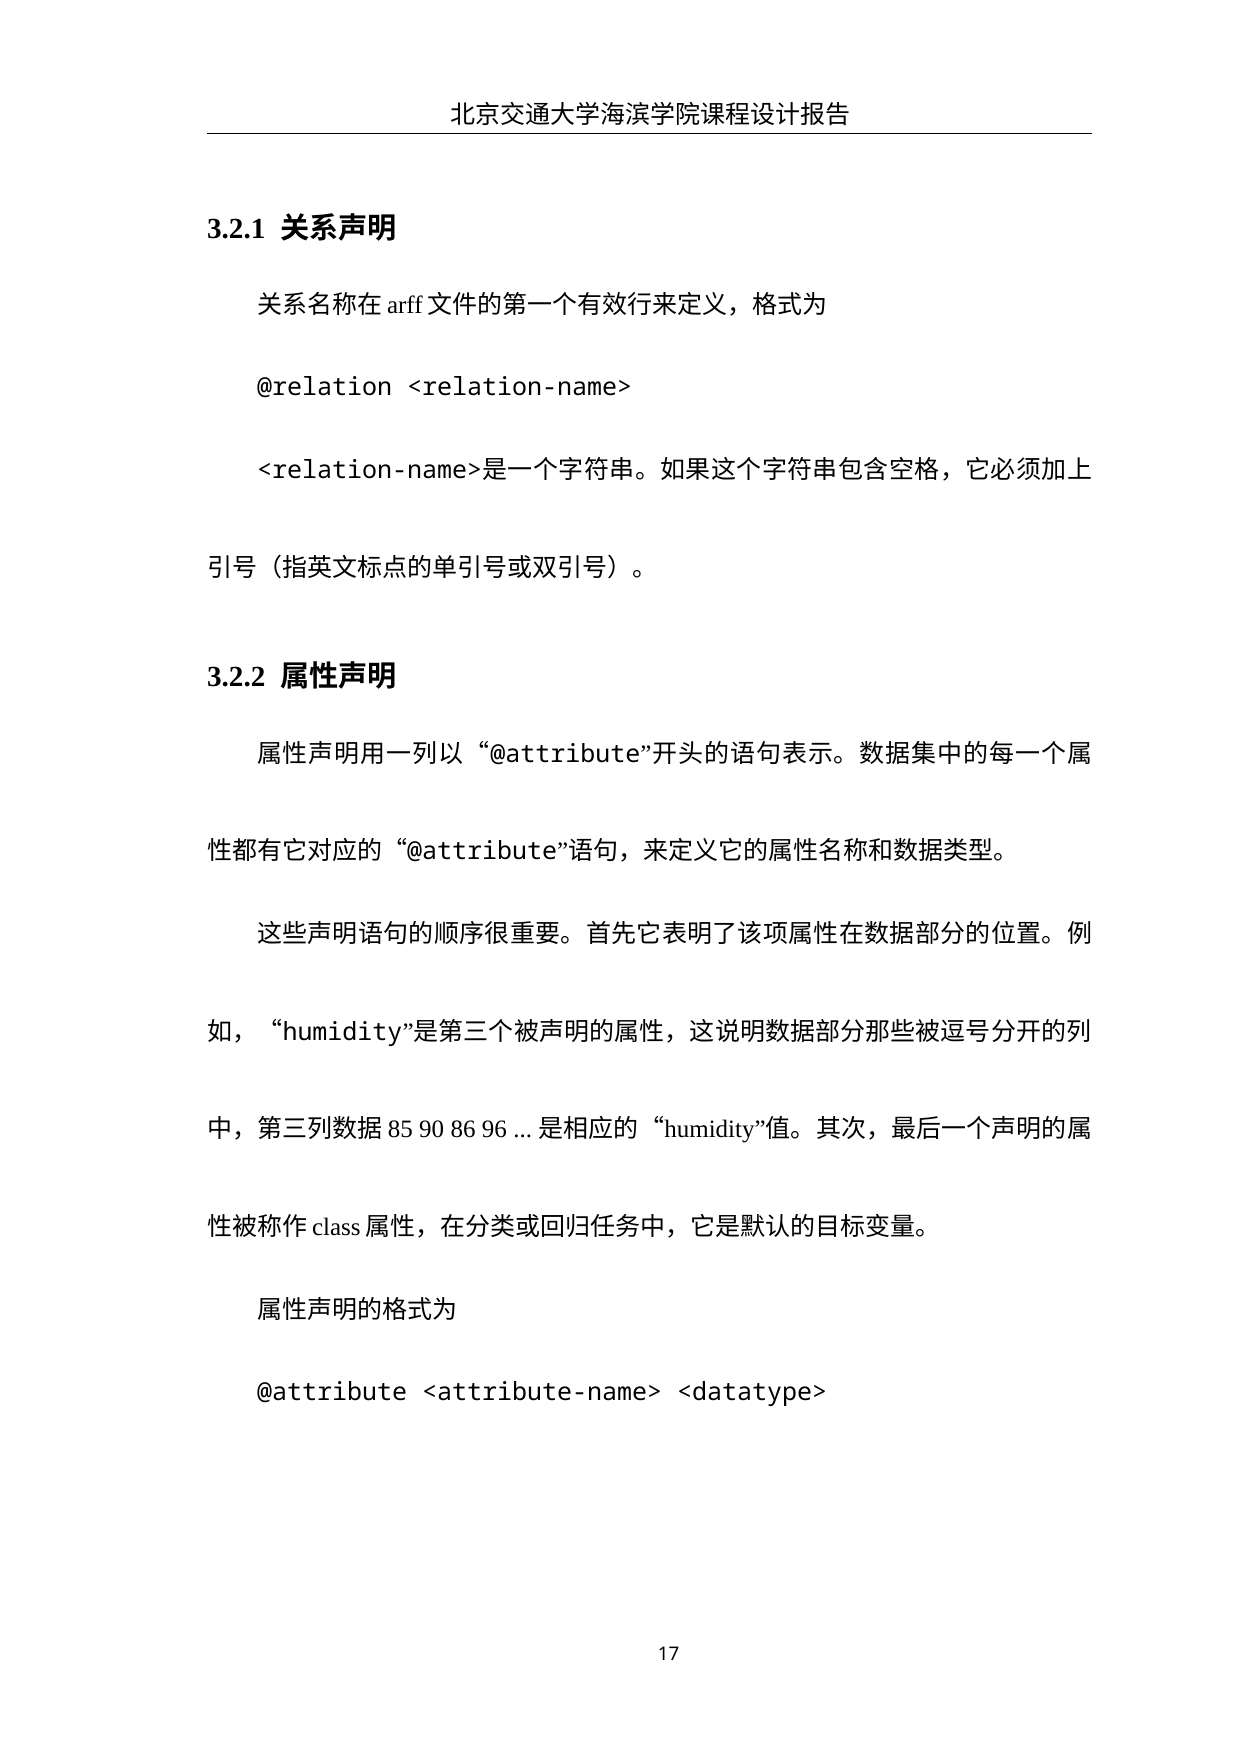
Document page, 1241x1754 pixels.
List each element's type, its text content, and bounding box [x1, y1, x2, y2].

subtitle 3.2.2 属性声明 [207, 641, 1092, 706]
text 关系名称在arff文件的第一个有效行来定义，格式为 [207, 270, 1092, 335]
text 这些声明语句的顺序很重要。首先它表明了该项属性在数据部分的位置。例如，“humidity”是第三个被声明的属性，这说明数据部分那些被逗号分开的列中，第三列数据85 90 86 96 ... 是相应的“humidity”值。其次，最后一个声明的属性被称作class属性，在分类或回归任务中，它是默认的目标变量。 [207, 899, 1092, 1257]
text 属性声明的格式为 [207, 1275, 1092, 1340]
text <relation-name>是一个字符串。如果这个字符串包含空格，它必须加上引号（指英文标点的单引号或双引号）。 [207, 436, 1092, 598]
text @attribute <attribute-name> <datatype> [207, 1358, 1092, 1423]
subtitle 3.2.1 关系声明 [207, 193, 1092, 258]
text @relation <relation-name> [207, 353, 1092, 418]
text 属性声明用一列以“@attribute”开头的语句表示。数据集中的每一个属性都有它对应的“@attribute”语句，来定义它的属性名称和数据类型。 [207, 719, 1092, 881]
